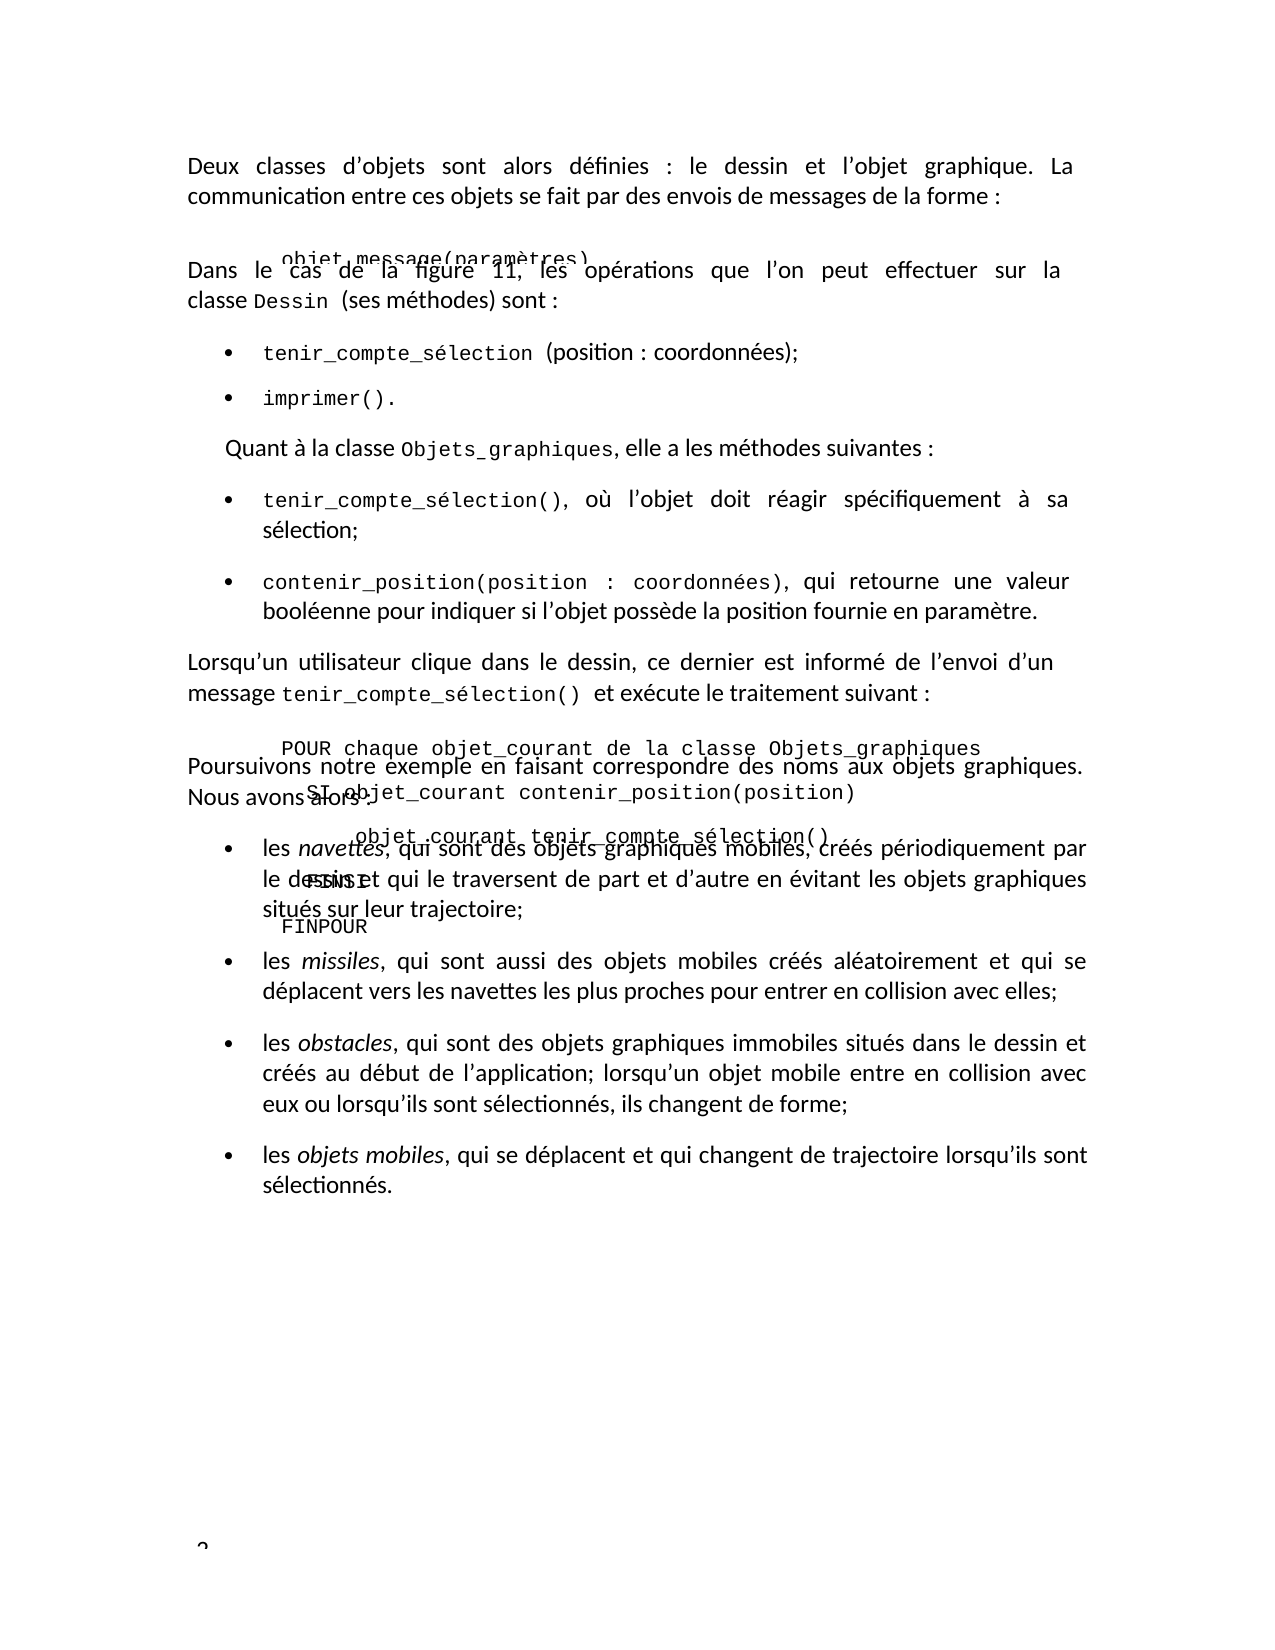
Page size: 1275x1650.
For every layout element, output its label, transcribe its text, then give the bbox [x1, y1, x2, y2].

list les objets mobiles, qui se déplacent et qui changent de trajectoire lorsqu’ils sont sélectionnés. [225, 1139, 1088, 1200]
list les navettes, qui sont des objets graphiques mobiles, créés périodiquement par le dessin et qui le traversent de part et d’autre en évitant les objets graphiques situés sur leur trajectoire; [225, 832, 1088, 924]
list tenir_compte_sélection (position : coordonnées); [225, 336, 1275, 366]
text Lorsqu’un utilisateur clique dans le dessin, ce dernier est informé de l’envoi d’un message tenir_compte_sélection() et exécute le traitement suivant : [187, 646, 1120, 707]
list les missiles, qui sont aussi des objets mobiles créés aléatoirement et qui se déplacent vers les navettes les plus proches pour entrer en collision avec elles; [225, 945, 1088, 1006]
list les obstacles, qui sont des objets graphiques immobiles situés dans le dessin et créés au début de l’application; lorsqu’un objet mobile entre en collision avec eux ou lorsqu’ils sont sélectionnés, ils changent de forme; [225, 1027, 1088, 1118]
list tenir_compte_sélection(), où l’objet doit réagir spécifiquement à sa sélection; [225, 483, 1088, 544]
text Deux classes d’objets sont alors définies : le dessin et l’objet graphique. La communication entre ces objets se fait par des envois de messages de la forme : [187, 150, 1120, 211]
text Poursuivons notre exemple en faisant correspondre des noms aux objets graphiques. Nous avons alors : [187, 751, 1120, 812]
list contenir_position(position : coordonnées), qui retourne une valeur booléenne pour indiquer si l’objet possède la position fournie en paramètre. [225, 565, 1088, 626]
text Dans le cas de la figure 11, les opérations que l’on peut effectuer sur la classe Dessin (ses méthodes) sont : [187, 254, 1120, 315]
text Quant à la classe Objets_graphiques, elle a les méthodes suivantes : [225, 432, 1275, 462]
list imprimer(). [225, 388, 1275, 411]
